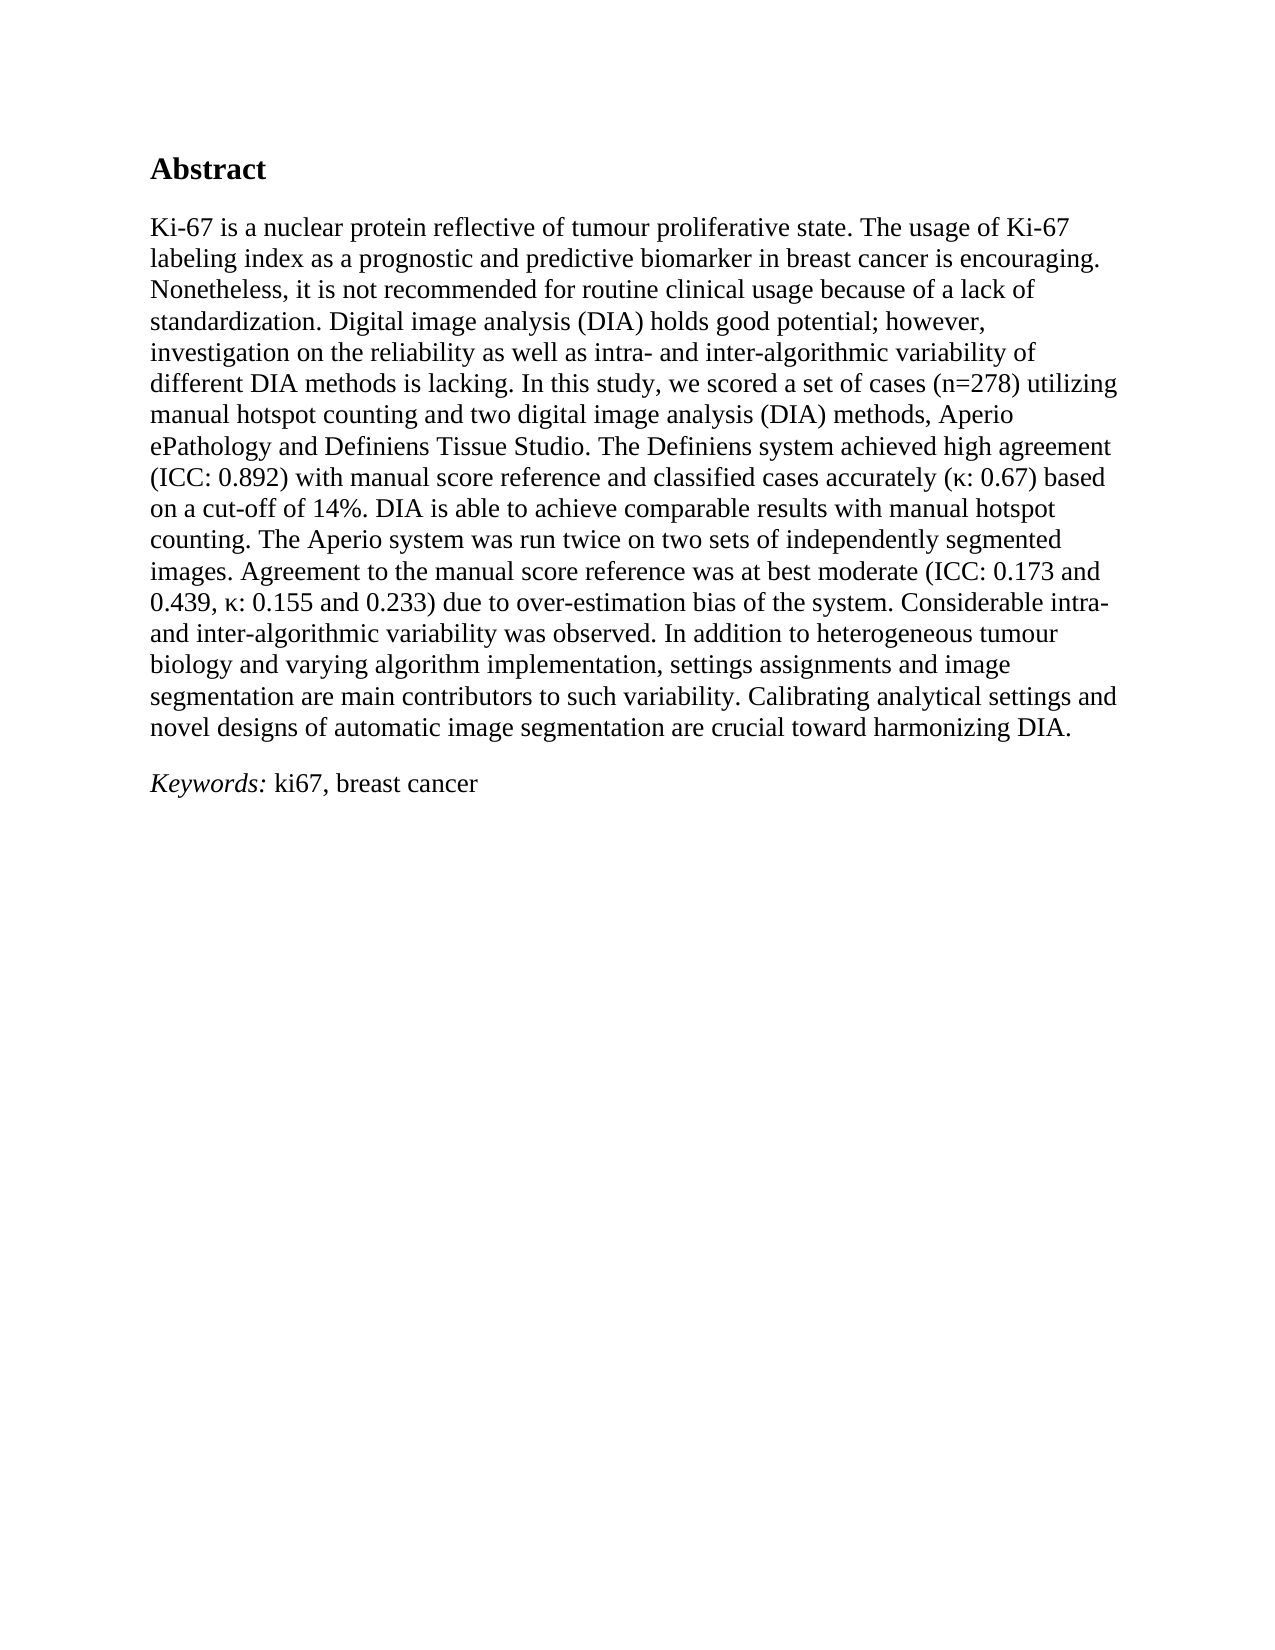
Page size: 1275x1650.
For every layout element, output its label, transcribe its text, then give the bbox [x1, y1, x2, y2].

text Ki-67 is a nuclear protein reflective of tumour proliferative state. The usage of Ki-67 labeling index as a prognostic and predictive biomarker in breast cancer is encouraging. Nonetheless, it is not recommended for routine clinical usage because of a lack of standardization. Digital image analysis (DIA) holds good potential; however, investigation on the reliability as well as intra- and inter-algorithmic variability of different DIA methods is lacking. In this study, we scored a set of cases (n=278) utilizing manual hotspot counting and two digital image analysis (DIA) methods, Aperio ePathology and Definiens Tissue Studio. The Definiens system achieved high agreement (ICC: 0.892) with manual score reference and classified cases accurately (κ: 0.67) based on a cut-off of 14%. DIA is able to achieve comparable results with manual hotspot counting. The Aperio system was run twice on two sets of independently segmented images. Agreement to the manual score reference was at best moderate (ICC: 0.173 and 0.439, κ: 0.155 and 0.233) due to over-estimation bias of the system. Considerable intra- and inter-algorithmic variability was observed. In addition to heterogeneous tumour biology and varying algorithm implementation, settings assignments and image segmentation are main contributors to such variability. Calibrating analytical settings and novel designs of automatic image segmentation are crucial toward harmonizing DIA. [150, 211, 1125, 742]
text Abstract [150, 150, 1125, 186]
text Keywords: ki67, breast cancer [150, 767, 1125, 798]
